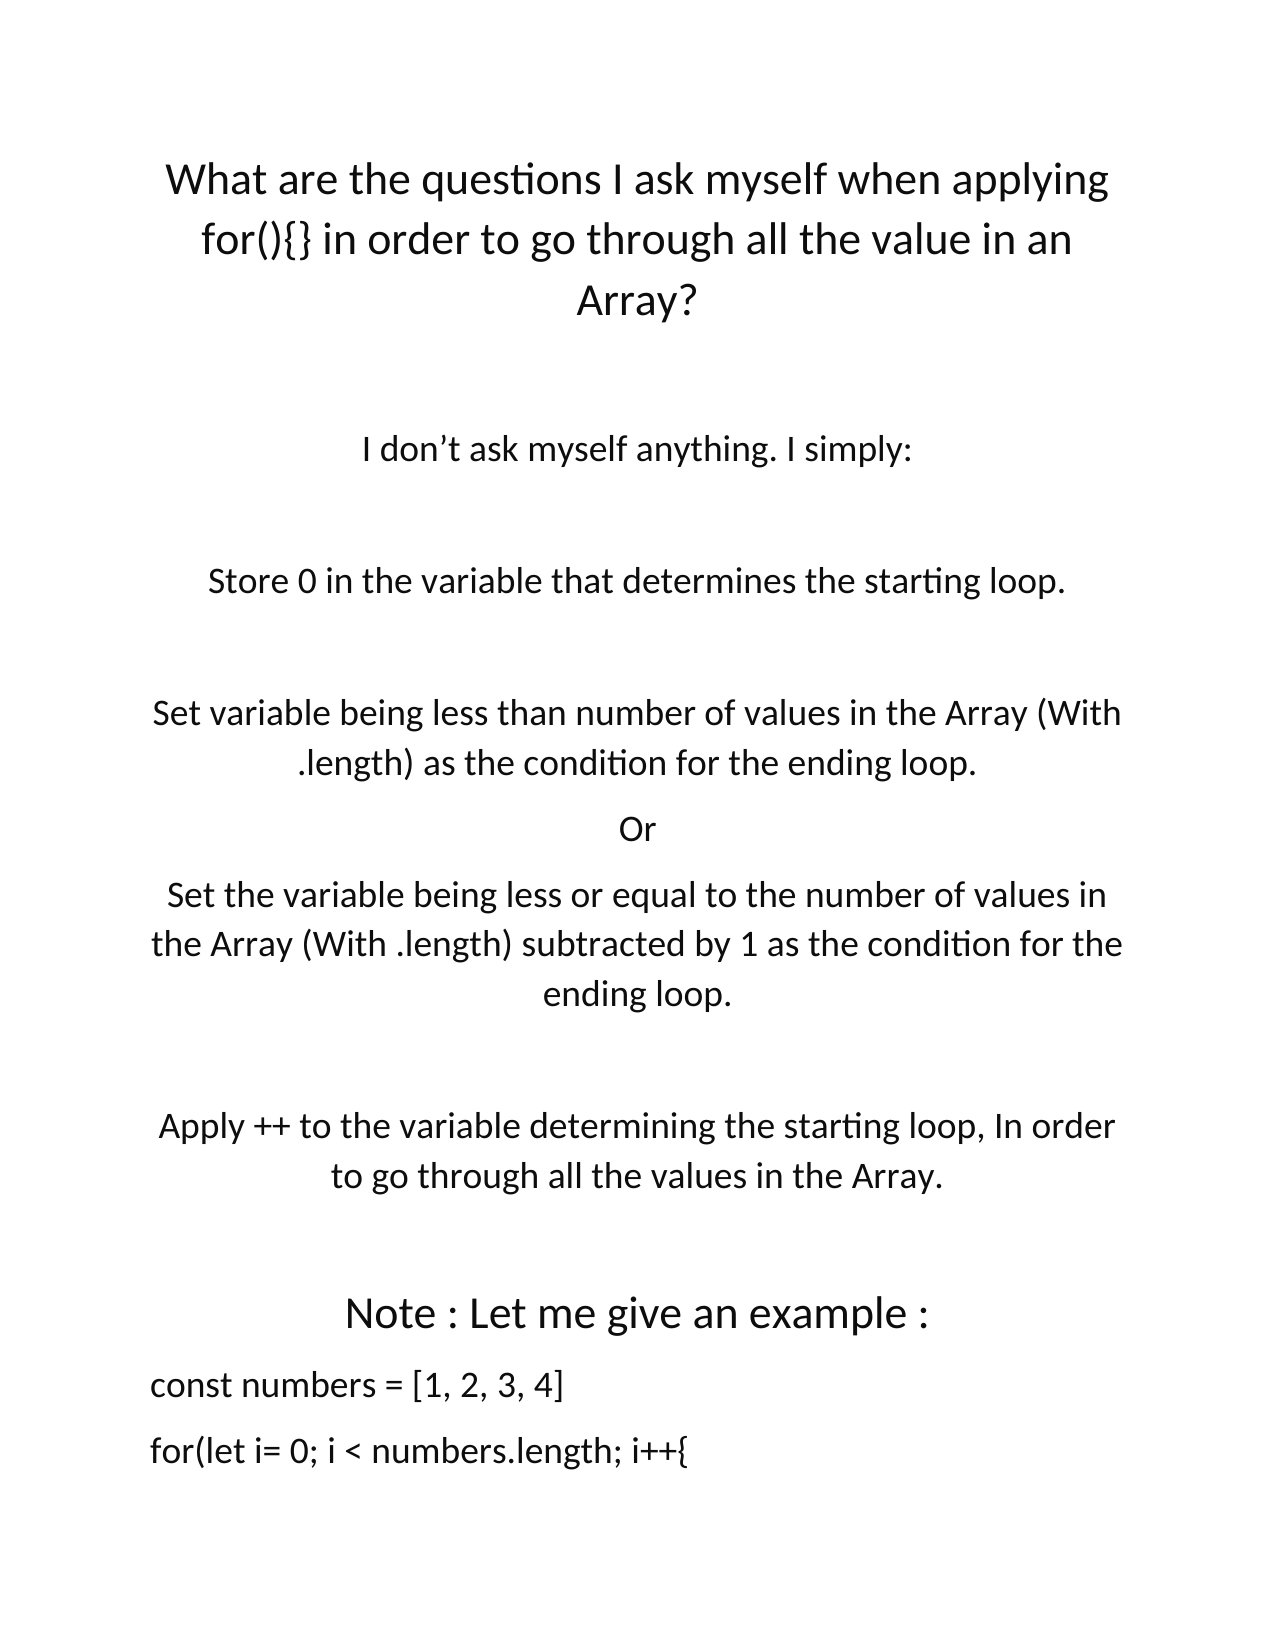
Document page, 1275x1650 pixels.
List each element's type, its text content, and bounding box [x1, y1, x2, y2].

text Note : Let me give an example : [150, 1284, 1125, 1340]
text Apply ++ to the variable determining the starting loop, In order to go through all the values in the Array. [150, 1102, 1125, 1197]
text Or [150, 805, 1125, 851]
text What are the questions I ask myself when applying for(){} in order to go through all the value in an Array? [150, 150, 1125, 327]
text const numbers = [1, 2, 3, 4] [150, 1361, 1125, 1407]
text for(let i= 0; i < numbers.length; i++{ [150, 1427, 1125, 1473]
text Store 0 in the variable that determines the starting loop. [150, 557, 1125, 603]
text Set the variable being less or equal to the number of values in the Array (With .length) subtracted by 1 as the condition for the ending loop. [150, 871, 1125, 1016]
text I don’t ask myself anything. I simply: [150, 424, 1125, 470]
text Set variable being less than number of values in the Array (With .length) as the condition for the ending loop. [150, 689, 1125, 784]
